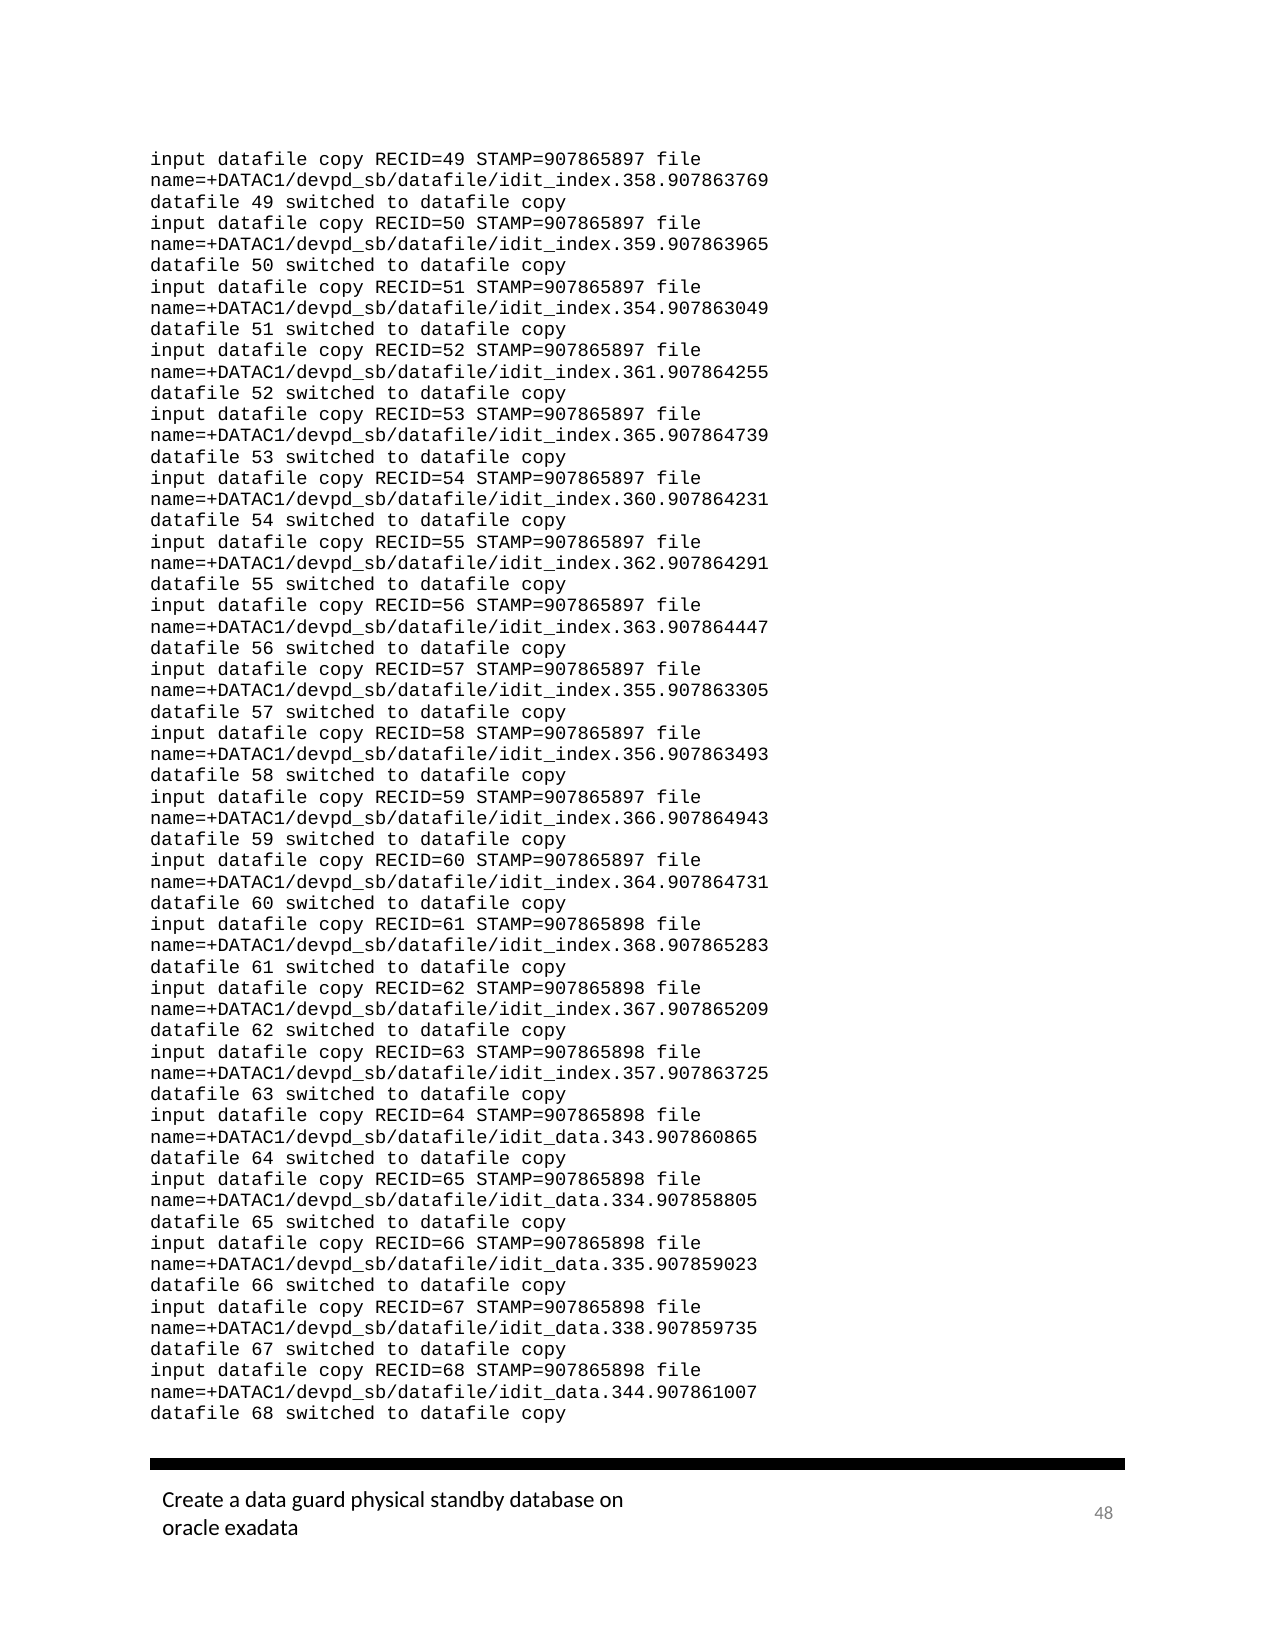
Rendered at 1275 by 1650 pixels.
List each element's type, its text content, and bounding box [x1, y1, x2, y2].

text input datafile copy RECID=66 STAMP=907865898 file name=+DATAC1/devpd_sb/datafile/idit_data.335.907859023 [150, 1234, 1125, 1276]
text input datafile copy RECID=68 STAMP=907865898 file name=+DATAC1/devpd_sb/datafile/idit_data.344.907861007 [150, 1361, 1125, 1404]
text input datafile copy RECID=57 STAMP=907865897 file name=+DATAC1/devpd_sb/datafile/idit_index.355.907863305 [150, 660, 1125, 702]
text input datafile copy RECID=65 STAMP=907865898 file name=+DATAC1/devpd_sb/datafile/idit_data.334.907858805 [150, 1170, 1125, 1212]
text input datafile copy RECID=50 STAMP=907865897 file name=+DATAC1/devpd_sb/datafile/idit_index.359.907863965 [150, 214, 1125, 256]
text datafile 49 switched to datafile copy [150, 192, 1125, 214]
text datafile 66 switched to datafile copy [150, 1276, 1125, 1297]
text datafile 56 switched to datafile copy [150, 639, 1125, 660]
text datafile 53 switched to datafile copy [150, 447, 1125, 469]
text datafile 60 switched to datafile copy [150, 894, 1125, 915]
text datafile 63 switched to datafile copy [150, 1085, 1125, 1106]
text datafile 58 switched to datafile copy [150, 766, 1125, 787]
text input datafile copy RECID=58 STAMP=907865897 file name=+DATAC1/devpd_sb/datafile/idit_index.356.907863493 [150, 724, 1125, 766]
text input datafile copy RECID=52 STAMP=907865897 file name=+DATAC1/devpd_sb/datafile/idit_index.361.907864255 [150, 341, 1125, 384]
text datafile 68 switched to datafile copy [150, 1404, 1125, 1425]
text datafile 50 switched to datafile copy [150, 256, 1125, 277]
text input datafile copy RECID=63 STAMP=907865898 file name=+DATAC1/devpd_sb/datafile/idit_index.357.907863725 [150, 1042, 1125, 1085]
text input datafile copy RECID=51 STAMP=907865897 file name=+DATAC1/devpd_sb/datafile/idit_index.354.907863049 [150, 277, 1125, 320]
text input datafile copy RECID=67 STAMP=907865898 file name=+DATAC1/devpd_sb/datafile/idit_data.338.907859735 [150, 1297, 1125, 1340]
text datafile 62 switched to datafile copy [150, 1021, 1125, 1042]
text input datafile copy RECID=49 STAMP=907865897 file name=+DATAC1/devpd_sb/datafile/idit_index.358.907863769 [150, 150, 1125, 192]
text datafile 59 switched to datafile copy [150, 830, 1125, 851]
text datafile 51 switched to datafile copy [150, 320, 1125, 341]
text input datafile copy RECID=64 STAMP=907865898 file name=+DATAC1/devpd_sb/datafile/idit_data.343.907860865 [150, 1106, 1125, 1149]
text datafile 57 switched to datafile copy [150, 702, 1125, 724]
text input datafile copy RECID=54 STAMP=907865897 file name=+DATAC1/devpd_sb/datafile/idit_index.360.907864231 [150, 469, 1125, 511]
text input datafile copy RECID=60 STAMP=907865897 file name=+DATAC1/devpd_sb/datafile/idit_index.364.907864731 [150, 851, 1125, 894]
text datafile 64 switched to datafile copy [150, 1149, 1125, 1170]
text datafile 52 switched to datafile copy [150, 384, 1125, 405]
text input datafile copy RECID=61 STAMP=907865898 file name=+DATAC1/devpd_sb/datafile/idit_index.368.907865283 [150, 915, 1125, 957]
text datafile 67 switched to datafile copy [150, 1340, 1125, 1361]
text input datafile copy RECID=62 STAMP=907865898 file name=+DATAC1/devpd_sb/datafile/idit_index.367.907865209 [150, 979, 1125, 1021]
text input datafile copy RECID=59 STAMP=907865897 file name=+DATAC1/devpd_sb/datafile/idit_index.366.907864943 [150, 787, 1125, 830]
text input datafile copy RECID=53 STAMP=907865897 file name=+DATAC1/devpd_sb/datafile/idit_index.365.907864739 [150, 405, 1125, 447]
text datafile 55 switched to datafile copy [150, 575, 1125, 596]
text input datafile copy RECID=55 STAMP=907865897 file name=+DATAC1/devpd_sb/datafile/idit_index.362.907864291 [150, 532, 1125, 575]
text datafile 65 switched to datafile copy [150, 1212, 1125, 1234]
text input datafile copy RECID=56 STAMP=907865897 file name=+DATAC1/devpd_sb/datafile/idit_index.363.907864447 [150, 596, 1125, 639]
text datafile 54 switched to datafile copy [150, 511, 1125, 532]
text datafile 61 switched to datafile copy [150, 957, 1125, 979]
